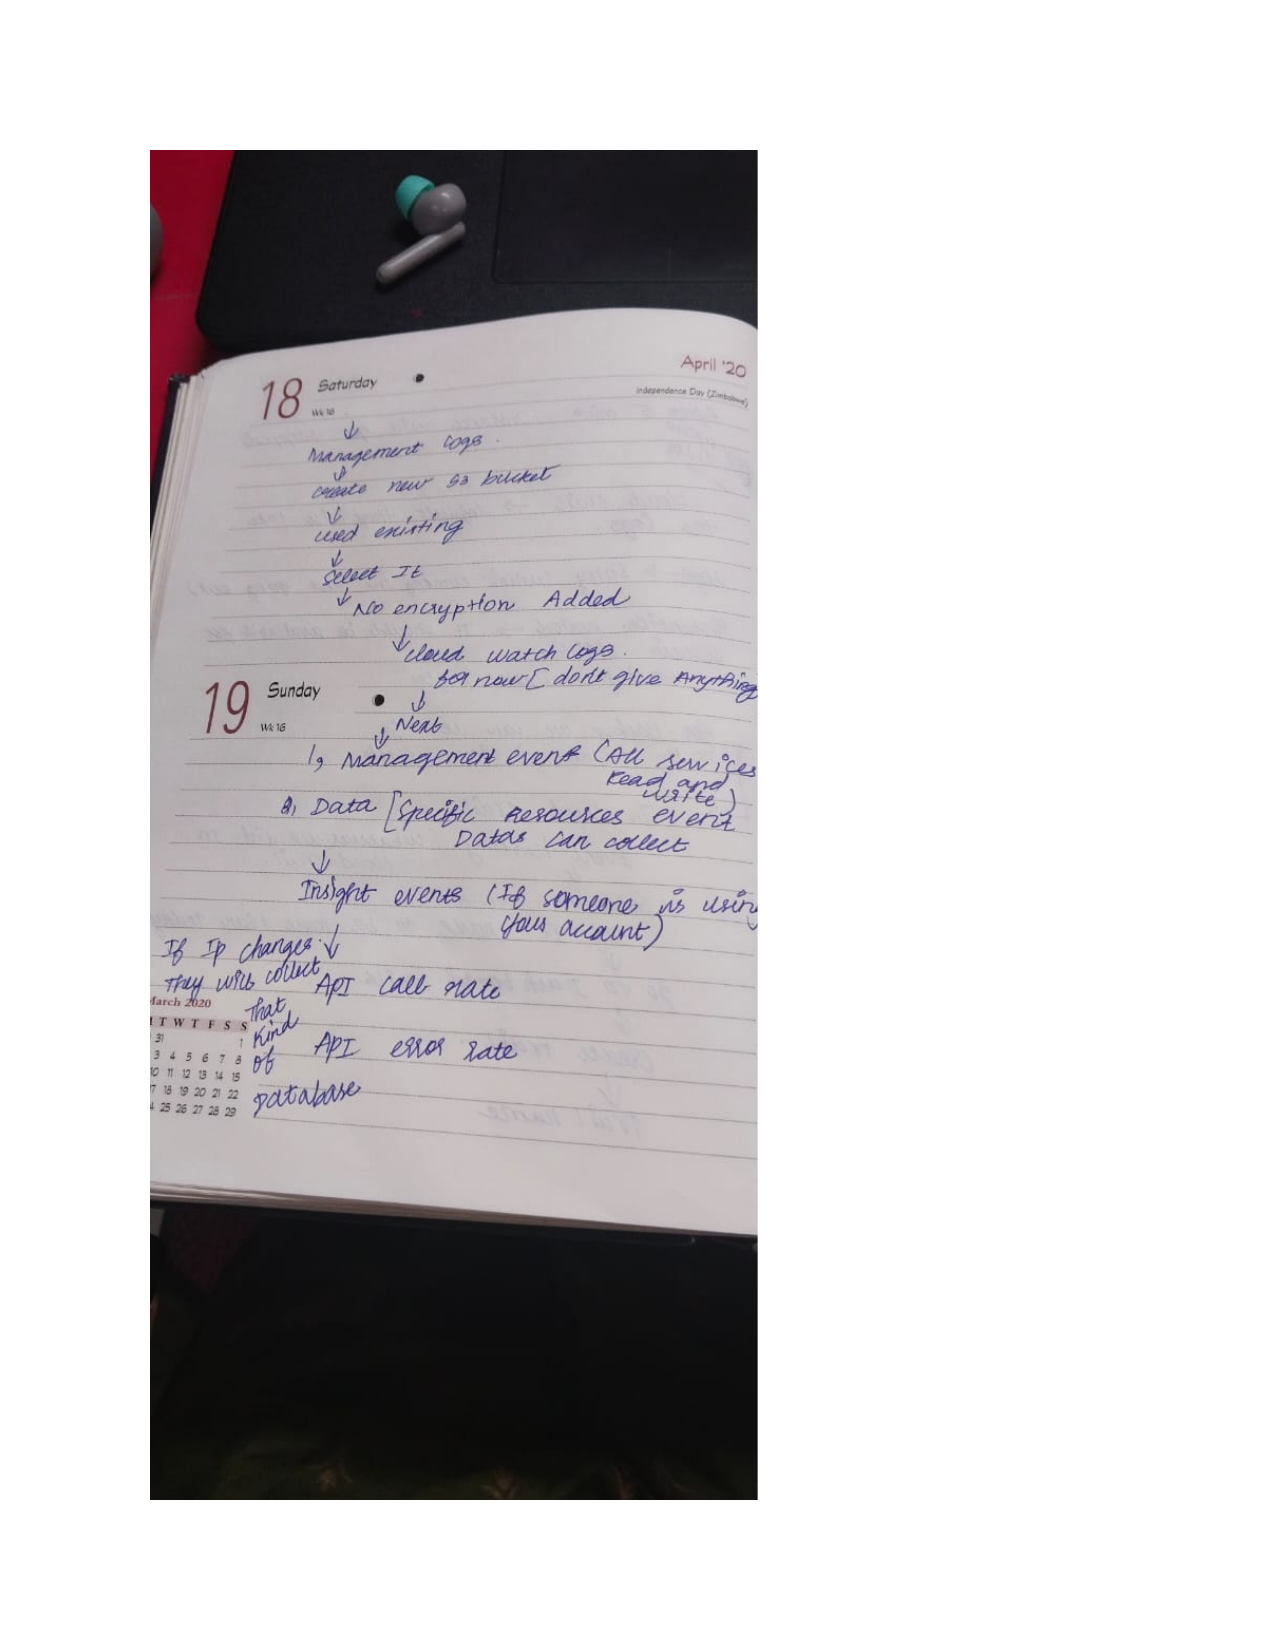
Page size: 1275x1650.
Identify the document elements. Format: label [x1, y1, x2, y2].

picture [150, 150, 758, 1500]
